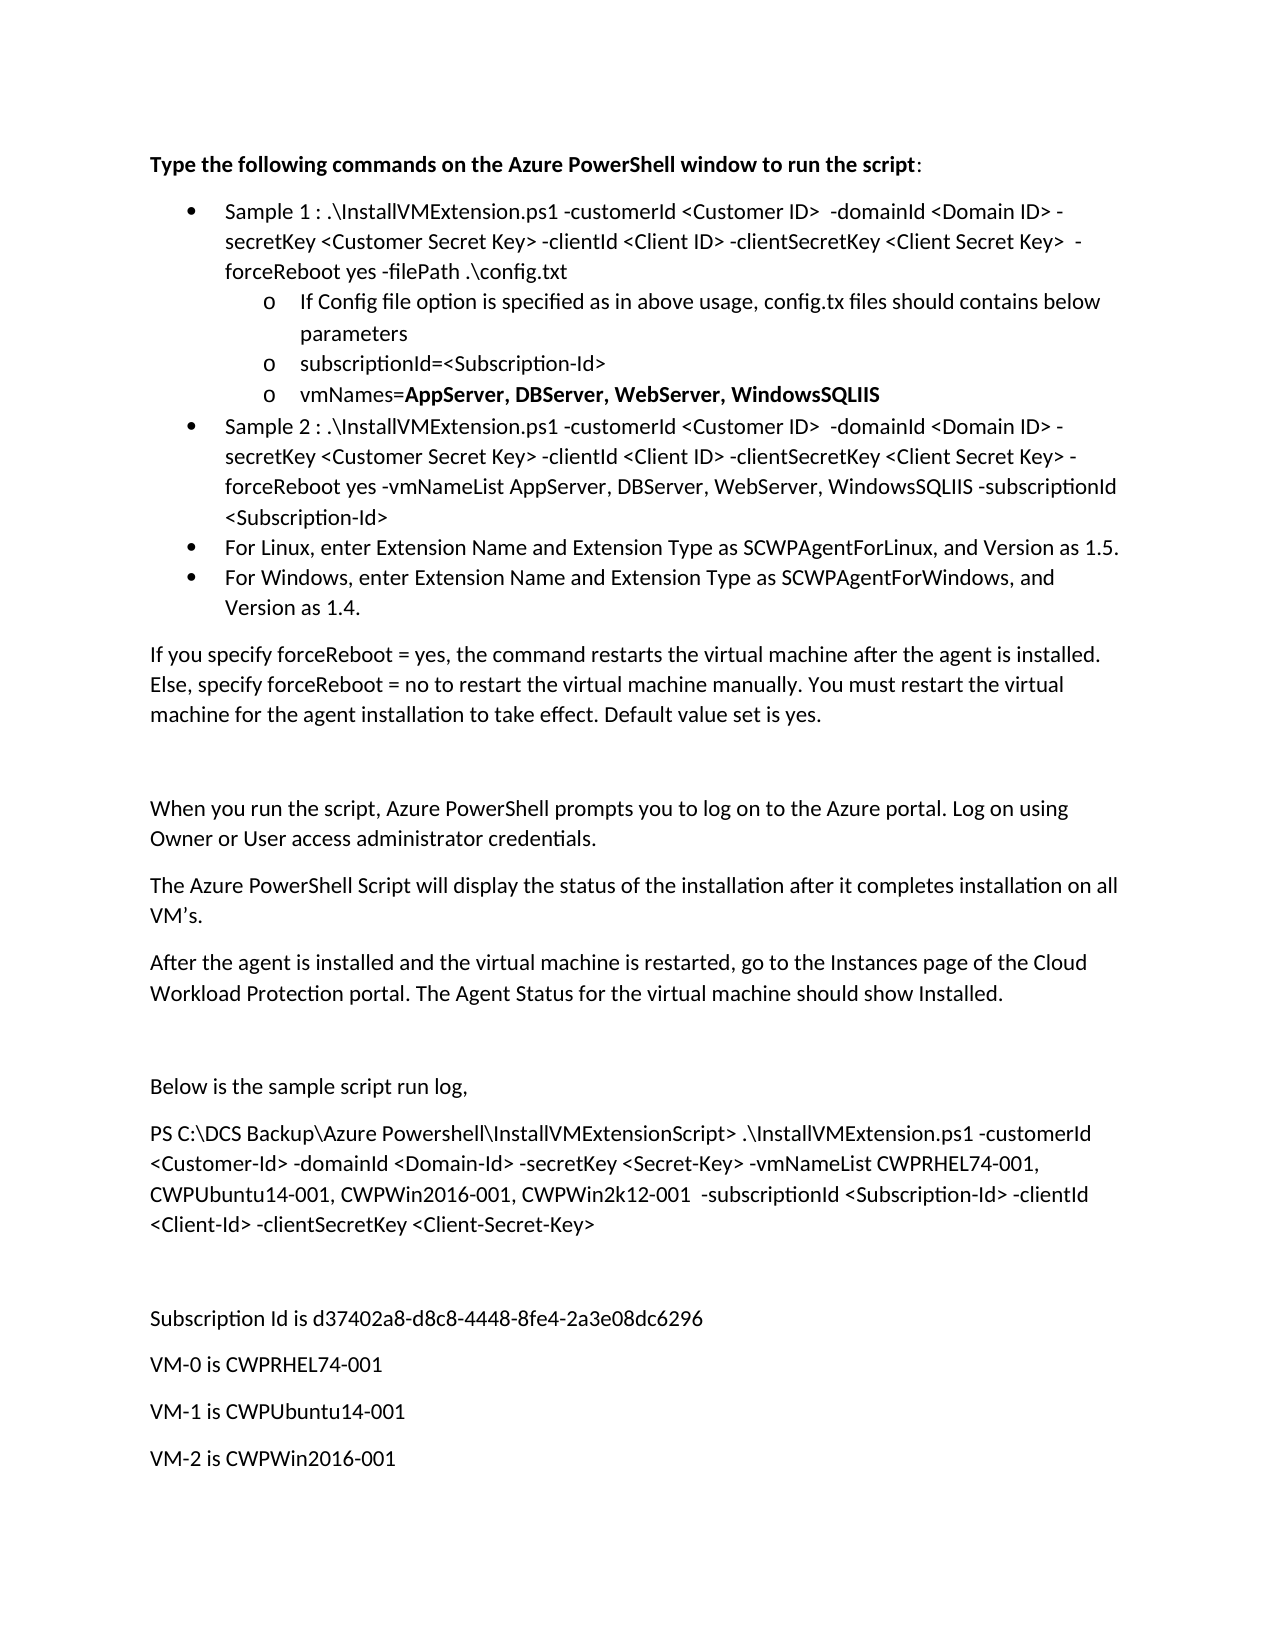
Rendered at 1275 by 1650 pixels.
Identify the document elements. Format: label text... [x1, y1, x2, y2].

text Subscription Id is d37402a8-d8c8-4448-8fe4-2a3e08dc6296 [150, 1304, 1125, 1332]
text When you run the script, Azure PowerShell prompts you to log on to the Azure portal. Log on using Owner or User access administrator credentials. [150, 794, 1125, 852]
text If you specify forceReboot = yes, the command restarts the virtual machine after the agent is installed. Else, specify forceReboot = no to restart the virtual machine manually. You must restart the virtual machine for the agent installation to take effect. Default value set is yes. [150, 640, 1125, 728]
list For Windows, enter Extension Name and Extension Type as SCWPAgentForWindows, and Version as 1.4. [187, 563, 1125, 621]
list vmNames=AppServer, DBServer, WebServer, WindowsSQLIIS [262, 381, 1125, 410]
text VM-2 is CWPWin2016-001 [150, 1444, 1125, 1472]
list Sample 2 : .\InstallVMExtension.ps1 -customerId <Customer ID> -domainId <Domain ID> -secretKey <Customer Secret Key> -clientId <Client ID> -clientSecretKey <Client Secret Key> -forceReboot yes -vmNameList AppServer, DBServer, WebServer, WindowsSQLIIS -subscriptionId <Subscription-Id> [187, 412, 1125, 531]
text After the agent is installed and the virtual machine is restarted, go to the Instances page of the Cloud Workload Protection portal. The Agent Status for the virtual machine should show Installed. [150, 948, 1125, 1007]
text VM-1 is CWPUbuntu14-001 [150, 1397, 1125, 1425]
list subscriptionId=<Subscription-Id> [262, 349, 1125, 378]
text Below is the sample script run log, [150, 1072, 1125, 1100]
text VM-0 is CWPRHEL74-001 [150, 1351, 1125, 1378]
list For Linux, enter Extension Name and Extension Type as SCWPAgentForLinux, and Version as 1.5. [187, 533, 1125, 561]
list Sample 1 : .\InstallVMExtension.ps1 -customerId <Customer ID> -domainId <Domain ID> -secretKey <Customer Secret Key> -clientId <Client ID> -clientSecretKey <Client Secret Key> -forceReboot yes -filePath .\config.txt [187, 197, 1125, 285]
text Type the following commands on the Azure PowerShell window to run the script: [150, 150, 1125, 178]
text PS C:\DCS Backup\Azure Powershell\InstallVMExtensionScript> .\InstallVMExtension.ps1 -customerId <Customer-Id> -domainId <Domain-Id> -secretKey <Secret-Key> -vmNameList CWPRHEL74-001, CWPUbuntu14-001, CWPWin2016-001, CWPWin2k12-001 -subscriptionId <Subscription-Id> -clientId <Client-Id> -clientSecretKey <Client-Secret-Key> [150, 1119, 1125, 1238]
text The Azure PowerShell Script will display the status of the installation after it completes installation on all VM’s. [150, 871, 1125, 929]
list If Config file option is specified as in above usage, config.tx files should contains below parameters [262, 287, 1125, 347]
